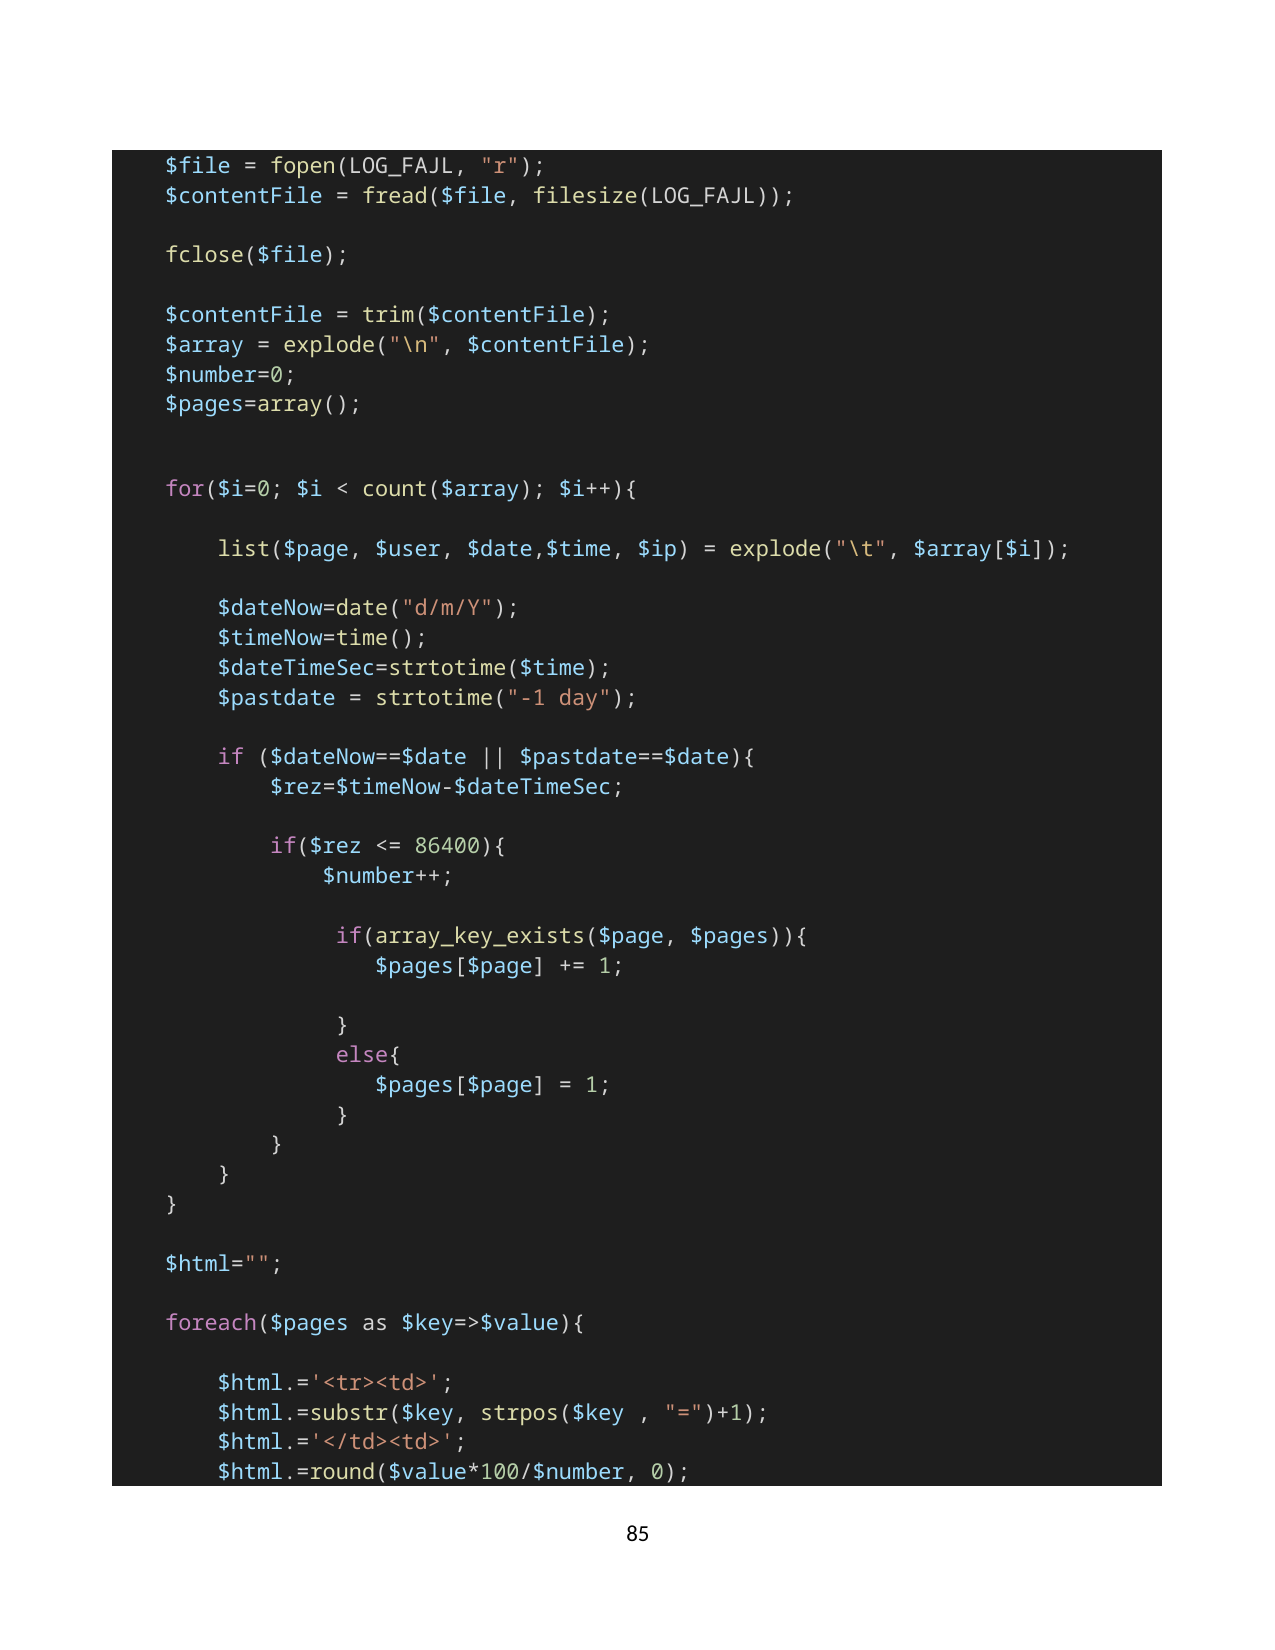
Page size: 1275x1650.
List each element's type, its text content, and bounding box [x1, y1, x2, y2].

text } [112, 1158, 1162, 1188]
text $number=0; [112, 358, 1162, 388]
text $contentFile = trim($contentFile); [112, 299, 1162, 329]
text $array = explode("\n", $contentFile); [112, 329, 1162, 358]
text if($rez <= 86400){ [112, 830, 1162, 860]
text $pastdate = strtotime("-1 day"); [112, 681, 1162, 711]
text foreach($pages as $key=>$value){ [112, 1307, 1162, 1337]
text fclose($file); [112, 239, 1162, 269]
text $dateNow=date("d/m/Y"); [112, 592, 1162, 622]
text else{ [112, 1039, 1162, 1069]
text $html.=substr($key, strpos($key , "=")+1); [112, 1396, 1162, 1426]
text $html.='<tr><td>'; [112, 1367, 1162, 1396]
text $pages[$page] += 1; [112, 949, 1162, 979]
text $timeNow=time(); [112, 622, 1162, 652]
text } [112, 1188, 1162, 1218]
text $number++; [112, 860, 1162, 890]
text $html.='</td><td>'; [112, 1426, 1162, 1456]
text if(array_key_exists($page, $pages)){ [112, 920, 1162, 949]
text } [112, 1009, 1162, 1039]
text } [112, 1128, 1162, 1158]
text $pages=array(); [112, 388, 1162, 418]
text $file = fopen(LOG_FAJL, "r"); [112, 150, 1162, 180]
text } [112, 1098, 1162, 1128]
text $html=""; [112, 1247, 1162, 1277]
text $rez=$timeNow-$dateTimeSec; [112, 771, 1162, 801]
text $dateTimeSec=strtotime($time); [112, 652, 1162, 681]
text for($i=0; $i < count($array); $i++){ [112, 473, 1162, 503]
text $html.=round($value*100/$number, 0); [112, 1456, 1162, 1486]
text list($page, $user, $date,$time, $ip) = explode("\t", $array[$i]); [112, 532, 1162, 562]
text $pages[$page] = 1; [112, 1069, 1162, 1098]
text if ($dateNow==$date || $pastdate==$date){ [112, 741, 1162, 771]
text $contentFile = fread($file, filesize(LOG_FAJL)); [112, 180, 1162, 209]
